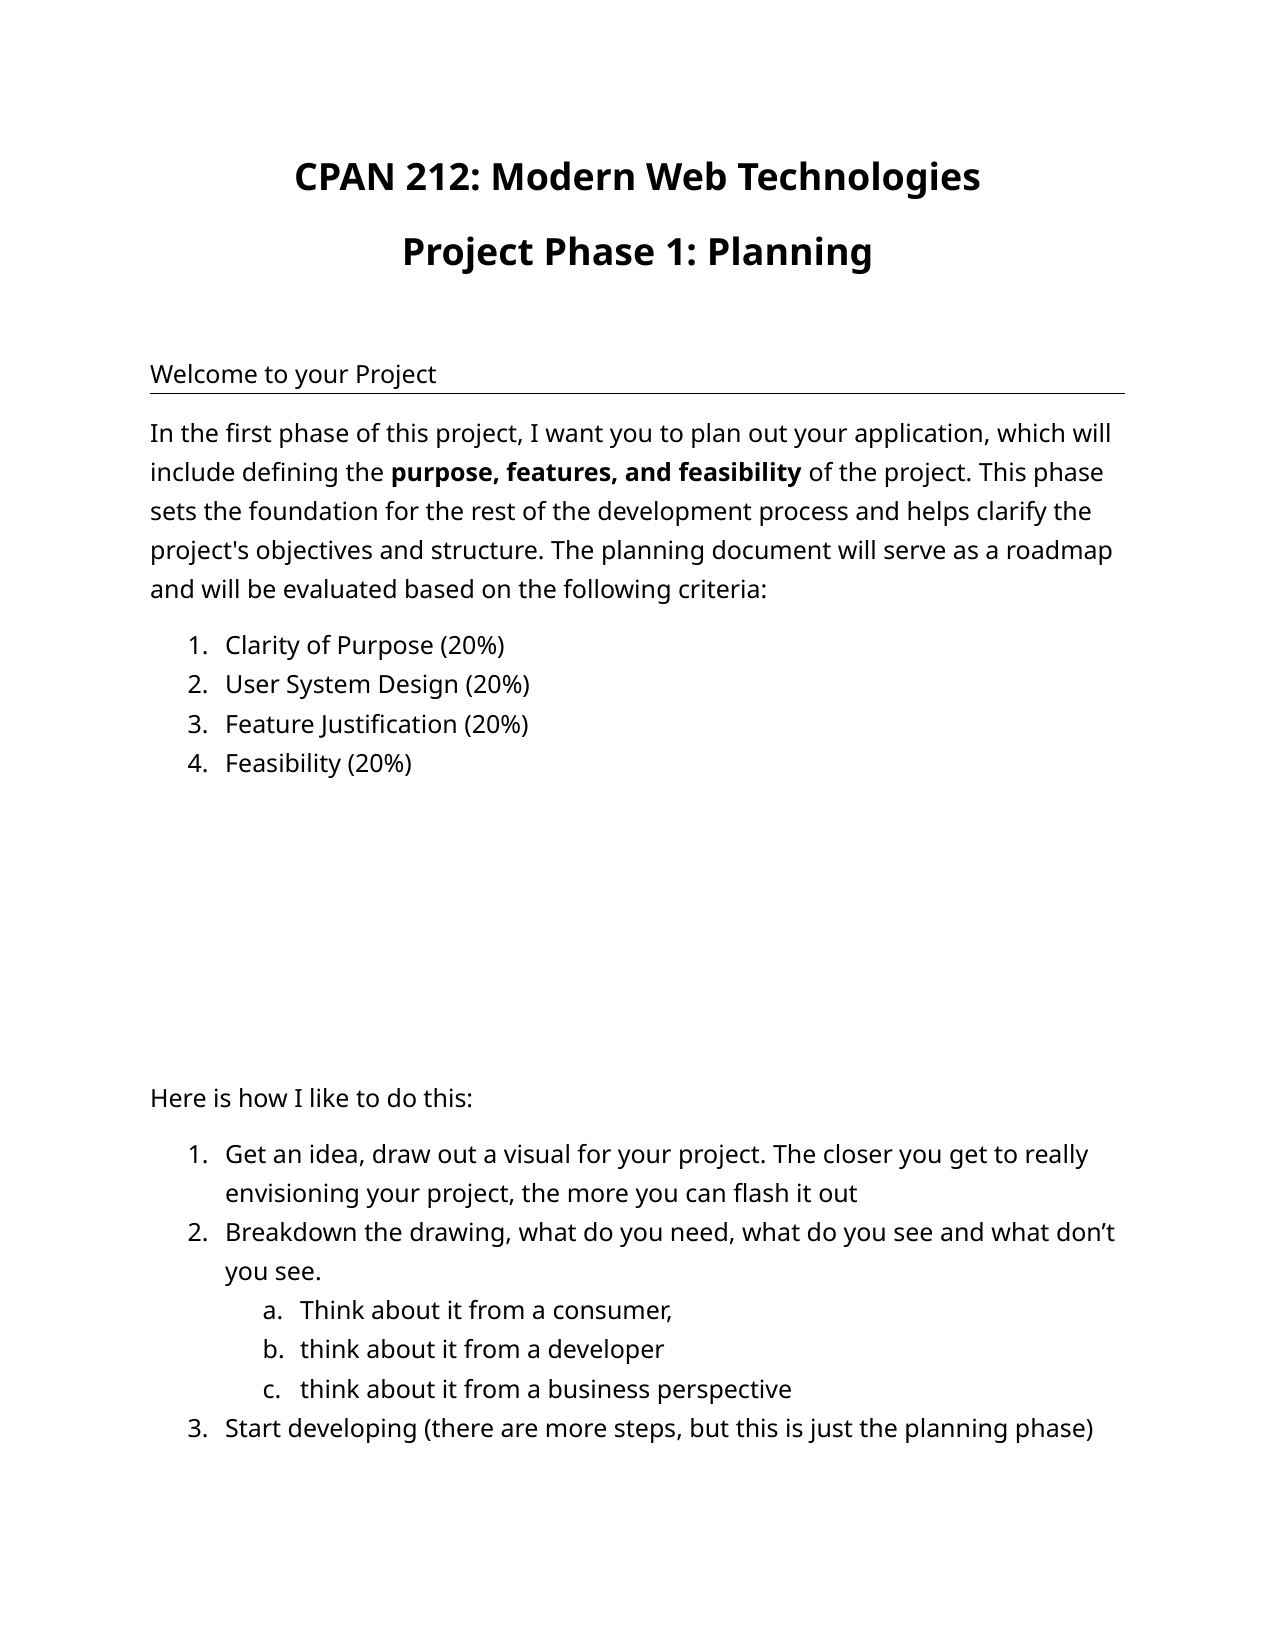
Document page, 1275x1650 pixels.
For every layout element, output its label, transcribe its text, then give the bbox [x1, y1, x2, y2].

list Feasibility (20%) [187, 745, 1125, 779]
text Welcome to your Project [150, 356, 1125, 393]
list Think about it from a consumer, [262, 1293, 1125, 1327]
list User System Design (20%) [187, 667, 1125, 701]
list Clarity of Purpose (20%) [187, 628, 1125, 662]
text Here is how I like to do this: [150, 1080, 1125, 1114]
text In the first phase of this project, I want you to plan out your application, which will include defining the purpose, features, and feasibility of the project. This phase sets the foundation for the rest of the development process and helps clarify the project's objectives and structure. The planning document will serve as a roadmap and will be evaluated based on the following criteria: [150, 415, 1125, 606]
text Project Phase 1: Planning [150, 225, 1125, 276]
list Get an idea, draw out a visual for your project. The closer you get to really envisioning your project, the more you can flash it out [187, 1136, 1125, 1209]
list Start developing (there are more steps, but this is just the planning phase) [187, 1410, 1125, 1444]
text CPAN 212: Modern Web Technologies [150, 150, 1125, 201]
list think about it from a business perspective [262, 1371, 1125, 1405]
list Breakdown the drawing, what do you need, what do you see and what don’t you see. [187, 1214, 1125, 1288]
list Feature Justification (20%) [187, 706, 1125, 740]
list think about it from a developer [262, 1332, 1125, 1366]
